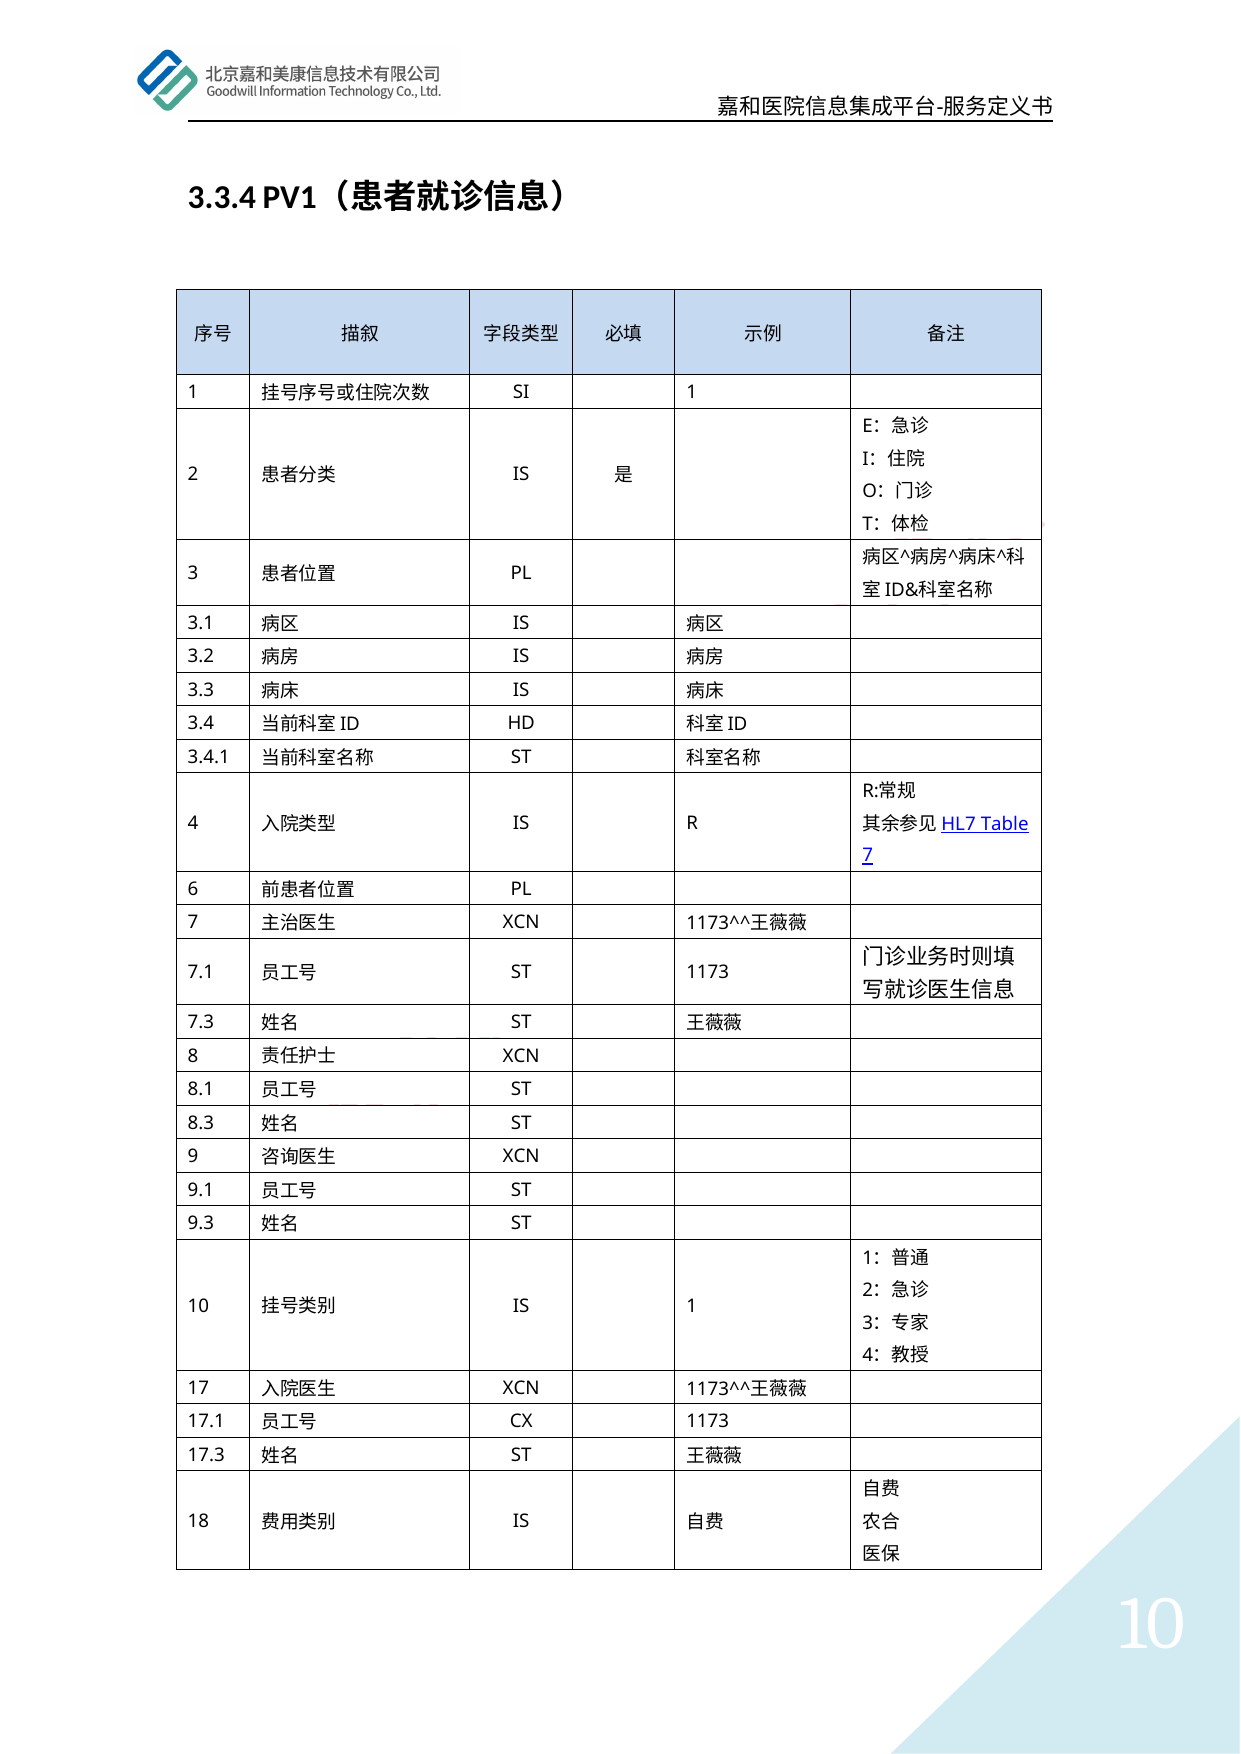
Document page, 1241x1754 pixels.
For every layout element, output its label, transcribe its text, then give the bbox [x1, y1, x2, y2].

table_cell [573, 606, 674, 638]
table_cell R [675, 773, 850, 871]
table_cell 7 [177, 905, 249, 938]
table_cell [851, 375, 1041, 407]
table_cell 7.3 [177, 1005, 249, 1037]
table_cell [573, 1438, 674, 1470]
table_cell XCN [470, 905, 572, 938]
table_header 示例 [675, 290, 850, 374]
table_cell ST [470, 1072, 572, 1104]
table_cell 挂号序号或住院次数 [250, 375, 469, 407]
table_cell 自费 农合 医保 [851, 1471, 1041, 1569]
table_cell E：急诊 I：住院 O：门诊 T：体检 [851, 409, 1041, 538]
table_cell 9.1 [177, 1173, 249, 1205]
table_cell 3.1 [177, 606, 249, 638]
table_cell 17 [177, 1371, 249, 1403]
table_cell [851, 1106, 1041, 1138]
table_cell 当前科室名称 [250, 740, 469, 772]
table_cell 是 [573, 409, 674, 538]
table_cell [851, 1371, 1041, 1403]
table_cell 自费 [675, 1471, 850, 1569]
table_cell IS [470, 1240, 572, 1370]
table_header 序号 [177, 290, 249, 374]
table_cell 6 [177, 872, 249, 904]
table_cell [851, 1139, 1041, 1172]
table_cell 4 [177, 773, 249, 871]
table_cell XCN [470, 1371, 572, 1403]
table_cell [573, 773, 674, 871]
table_cell 病区 [250, 606, 469, 638]
table_cell 门诊业务时则填写就诊医生信息 [851, 939, 1041, 1004]
table_cell 1173 [675, 1404, 850, 1437]
table_cell [573, 706, 674, 739]
table_cell [573, 1072, 674, 1104]
table_cell HD [470, 706, 572, 739]
table_cell [573, 1240, 674, 1370]
table_cell [573, 375, 674, 407]
table_cell ST [470, 1438, 572, 1470]
table_cell 17.1 [177, 1404, 249, 1437]
table_header 必填 [573, 290, 674, 374]
table_cell 姓名 [250, 1206, 469, 1239]
table_cell IS [470, 409, 572, 538]
table_cell 9.3 [177, 1206, 249, 1239]
table_cell 姓名 [250, 1005, 469, 1037]
table_cell [573, 905, 674, 938]
table_cell [573, 1139, 674, 1172]
table_cell [851, 606, 1041, 638]
table_cell [851, 1005, 1041, 1037]
table_cell 8 [177, 1039, 249, 1071]
table_cell 入院医生 [250, 1371, 469, 1403]
table_cell 员工号 [250, 939, 469, 1004]
table_cell 8.1 [177, 1072, 249, 1104]
table_cell [851, 1404, 1041, 1437]
table_cell IS [470, 1471, 572, 1569]
table_cell [851, 1438, 1041, 1470]
table_cell ST [470, 1206, 572, 1239]
table_cell 3 [177, 540, 249, 604]
table_cell [675, 1139, 850, 1172]
table_cell [675, 1106, 850, 1138]
table_cell IS [470, 606, 572, 638]
table_cell [851, 872, 1041, 904]
table_cell 挂号类别 [250, 1240, 469, 1370]
table_cell [573, 1206, 674, 1239]
table_cell 2 [177, 409, 249, 538]
table_cell 科室名称 [675, 740, 850, 772]
table_cell 病区 [675, 606, 850, 638]
table_cell 1173 [675, 939, 850, 1004]
table_cell 责任护士 [250, 1039, 469, 1071]
table_cell 3.4.1 [177, 740, 249, 772]
table_cell 病房 [250, 639, 469, 672]
table_cell [851, 639, 1041, 672]
table_cell IS [470, 673, 572, 705]
table_cell ST [470, 939, 572, 1004]
table_cell 1 [177, 375, 249, 407]
table_cell 前患者位置 [250, 872, 469, 904]
table_cell [573, 872, 674, 904]
table_cell [851, 740, 1041, 772]
picture [134, 46, 461, 114]
table_cell 病区^病房^病床^科室ID&科室名称 [851, 540, 1041, 604]
subtitle PV1（患者就诊信息） [187, 162, 1053, 227]
table_cell 17.3 [177, 1438, 249, 1470]
table_cell [851, 1173, 1041, 1205]
table_cell ST [470, 1005, 572, 1037]
table_cell [573, 1404, 674, 1437]
table_cell ST [470, 1106, 572, 1138]
table_cell 18 [177, 1471, 249, 1569]
table_cell 费用类别 [250, 1471, 469, 1569]
table_cell 王薇薇 [675, 1005, 850, 1037]
table_cell [675, 872, 850, 904]
table_cell CX [470, 1404, 572, 1437]
table_cell [573, 740, 674, 772]
table_cell 7.1 [177, 939, 249, 1004]
table_cell 病床 [675, 673, 850, 705]
table_cell 3.3 [177, 673, 249, 705]
table_cell [675, 409, 850, 538]
table_cell 患者位置 [250, 540, 469, 604]
table_cell [573, 1106, 674, 1138]
table_cell [675, 1072, 850, 1104]
table_cell 1173^^王薇薇 [675, 1371, 850, 1403]
table_cell [851, 1072, 1041, 1104]
table_cell 王薇薇 [675, 1438, 850, 1470]
table_header 描叙 [250, 290, 469, 374]
table_cell [573, 1371, 674, 1403]
table_cell SI [470, 375, 572, 407]
table_cell 病房 [675, 639, 850, 672]
table_cell XCN [470, 1139, 572, 1172]
table_cell [573, 540, 674, 604]
table_header 备注 [851, 290, 1041, 374]
table_cell 员工号 [250, 1072, 469, 1104]
table_cell 8.3 [177, 1106, 249, 1138]
table_header 字段类型 [470, 290, 572, 374]
table_cell 员工号 [250, 1404, 469, 1437]
table_cell [573, 1005, 674, 1037]
table_cell IS [470, 639, 572, 672]
table_cell 10 [177, 1240, 249, 1370]
table_cell [851, 1039, 1041, 1071]
table_cell 9 [177, 1139, 249, 1172]
table_cell 1：普通 2：急诊 3：专家 4：教授 [851, 1240, 1041, 1370]
table_cell [573, 639, 674, 672]
table_cell ST [470, 740, 572, 772]
table_cell 当前科室ID [250, 706, 469, 739]
table_cell 姓名 [250, 1438, 469, 1470]
table_cell XCN [470, 1039, 572, 1071]
table_cell 科室ID [675, 706, 850, 739]
table_cell [573, 1471, 674, 1569]
table_cell [675, 1173, 850, 1205]
table_cell 1 [675, 1240, 850, 1370]
table_cell [851, 706, 1041, 739]
table_cell 3.2 [177, 639, 249, 672]
table_cell ST [470, 1173, 572, 1205]
table_cell [851, 1206, 1041, 1239]
table_cell [851, 905, 1041, 938]
table_cell 主治医生 [250, 905, 469, 938]
table_cell [573, 1039, 674, 1071]
table_cell 病床 [250, 673, 469, 705]
table_cell IS [470, 773, 572, 871]
table_cell 患者分类 [250, 409, 469, 538]
table_cell R:常规 其余参见 HL7 Table 7 [851, 773, 1041, 871]
table_cell 员工号 [250, 1173, 469, 1205]
table_cell [573, 939, 674, 1004]
table_cell [675, 540, 850, 604]
table_cell 入院类型 [250, 773, 469, 871]
table_cell 1173^^王薇薇 [675, 905, 850, 938]
table_cell 咨询医生 [250, 1139, 469, 1172]
table_cell [573, 1173, 674, 1205]
table_cell [675, 1039, 850, 1071]
table_cell [851, 673, 1041, 705]
table_cell 姓名 [250, 1106, 469, 1138]
table_cell 1 [675, 375, 850, 407]
table_cell [573, 673, 674, 705]
table_cell PL [470, 540, 572, 604]
table_cell [675, 1206, 850, 1239]
table_cell PL [470, 872, 572, 904]
table_cell 3.4 [177, 706, 249, 739]
